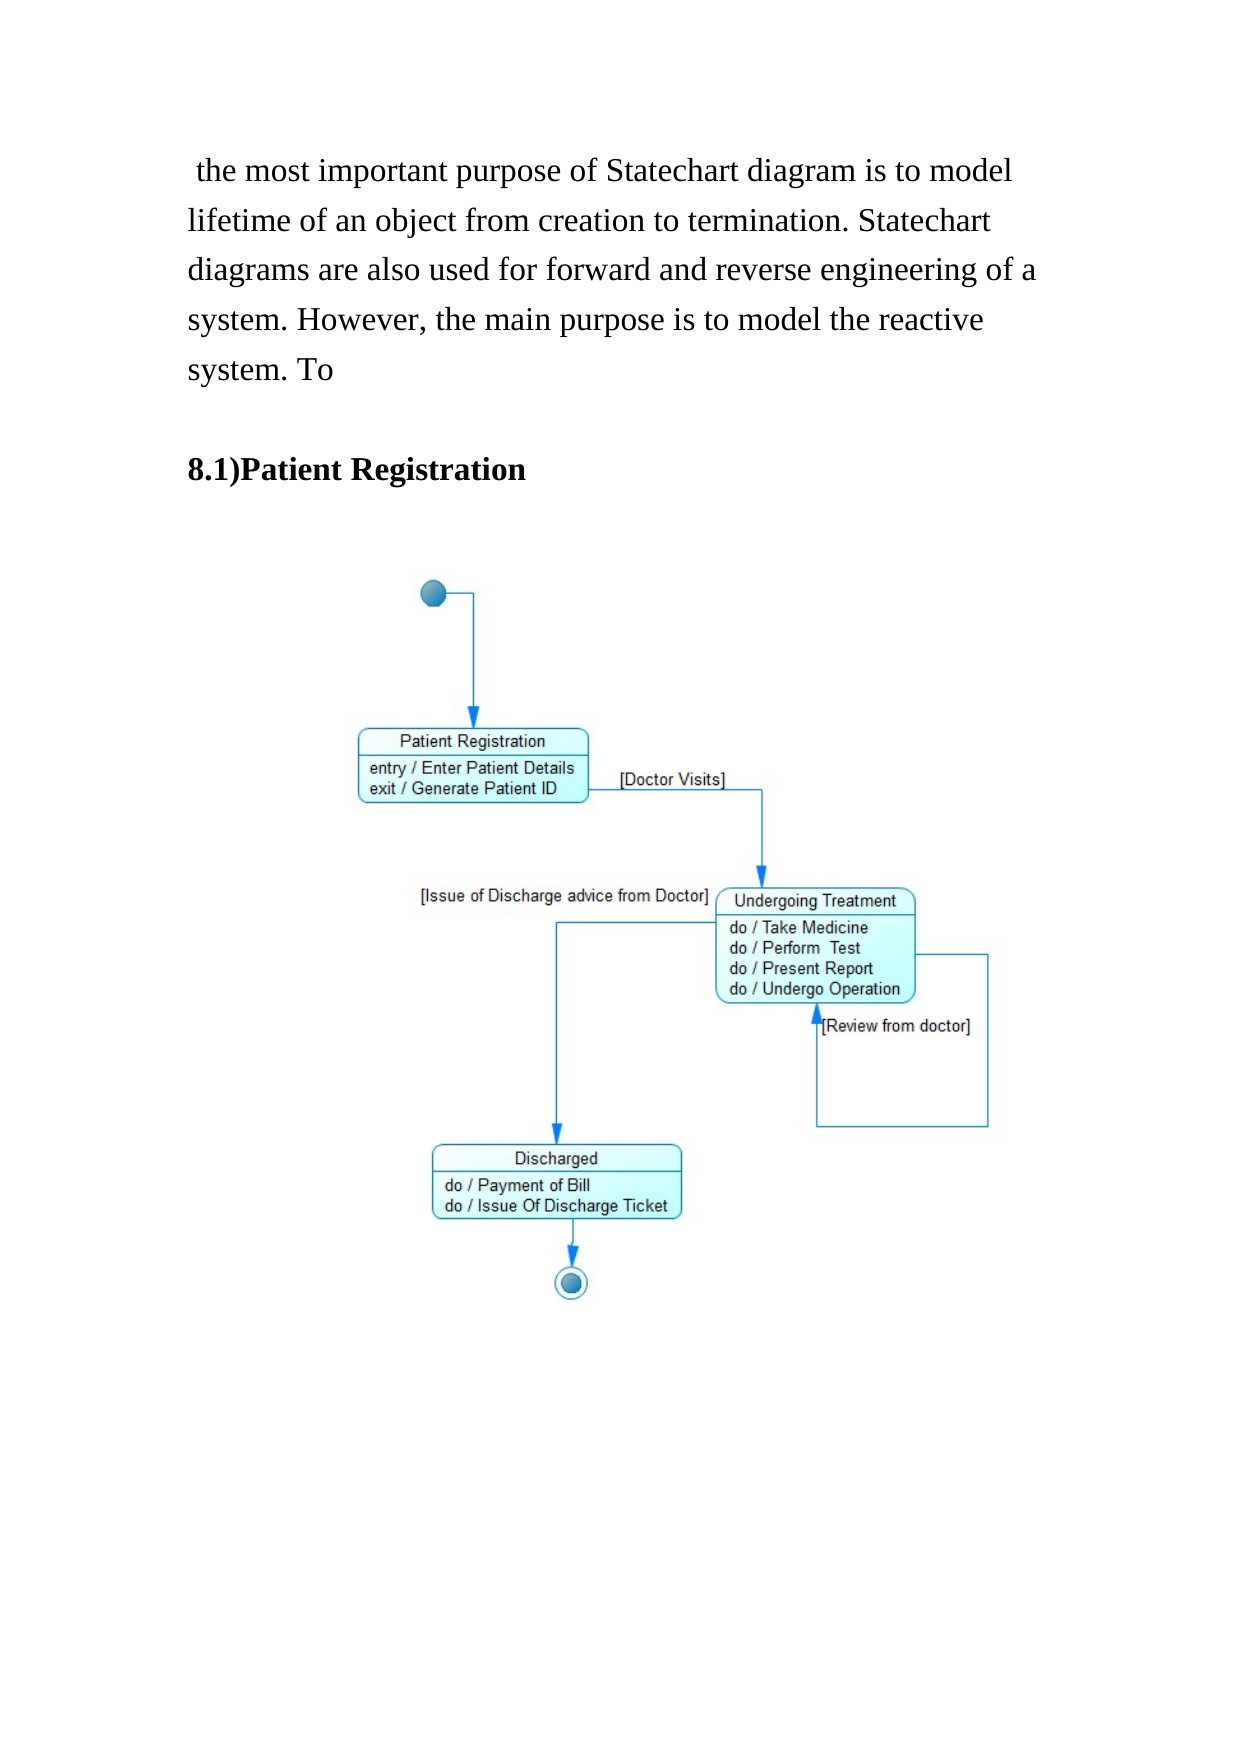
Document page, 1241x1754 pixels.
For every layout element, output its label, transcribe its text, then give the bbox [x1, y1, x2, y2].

text the most important purpose of Statechart diagram is to model lifetime of an object from creation to termination. Statechart diagrams are also used for forward and reverse engineering of a system. However, the main purpose is to model the reactive system. To [187, 150, 1053, 387]
picture [187, 548, 1101, 1361]
text 8.1)Patient Registration [187, 449, 1053, 487]
